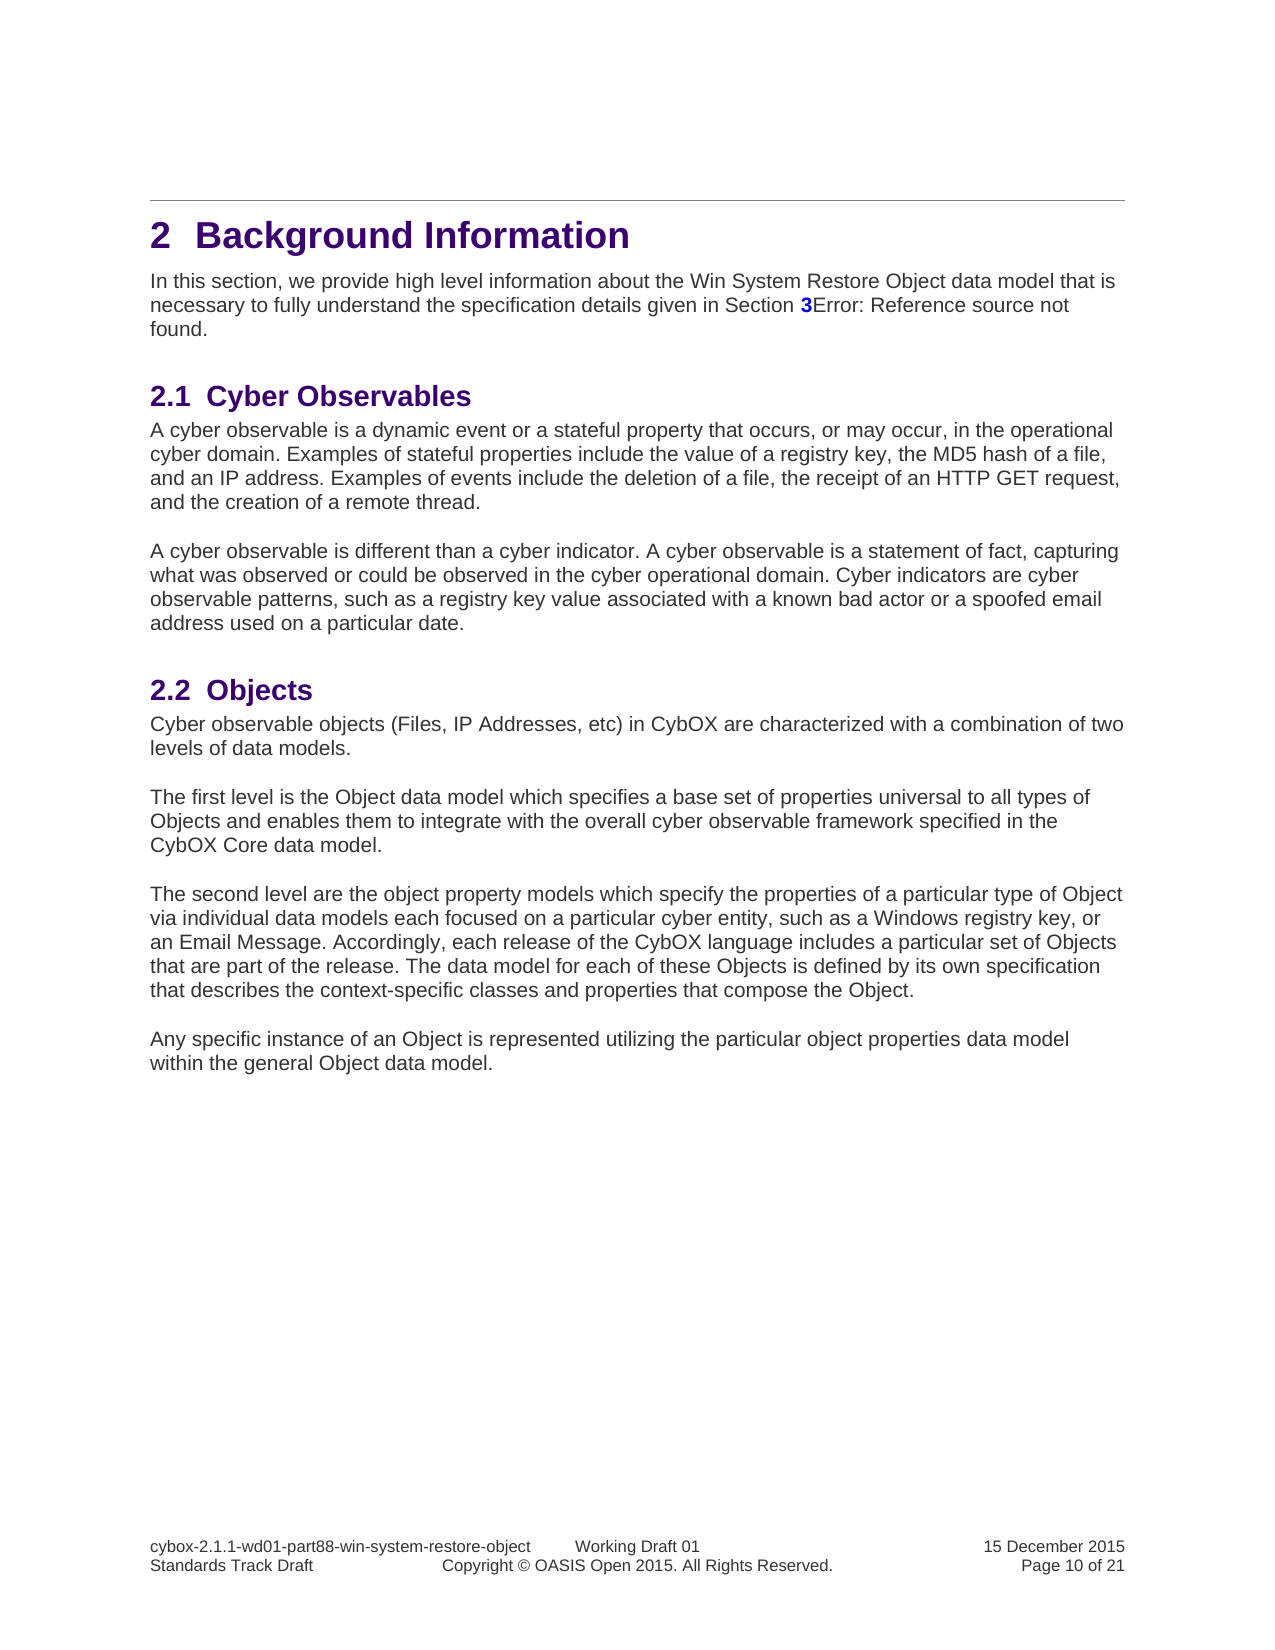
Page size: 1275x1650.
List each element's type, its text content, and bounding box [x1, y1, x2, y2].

text A cyber observable is different than a cyber indicator. A cyber observable is a statement of fact, capturing what was observed or could be observed in the cyber operational domain. Cyber indicators are cyber observable patterns, such as a registry key value associated with a known bad actor or a spoofed email address used on a particular date. [150, 539, 1125, 635]
text The first level is the Object data model which specifies a base set of properties universal to all types of Objects and enables them to integrate with the overall cyber observable framework specified in the CybOX Core data model. [150, 785, 1125, 857]
text A cyber observable is a dynamic event or a stateful property that occurs, or may occur, in the operational cyber domain. Examples of stateful properties include the value of a registry key, the MD5 hash of a file, and an IP address. Examples of events include the deletion of a file, the receipt of an HTTP GET request, and the creation of a remote thread. [150, 418, 1125, 514]
subtitle Background Information [150, 201, 1125, 257]
subtitle Cyber Observables [150, 378, 1125, 412]
subtitle Objects [150, 672, 1125, 706]
text Any specific instance of an Object is represented utilizing the particular object properties data model within the general Object data model. [150, 1027, 1125, 1075]
text The second level are the object property models which specify the properties of a particular type of Object via individual data models each focused on a particular cyber entity, such as a Windows registry key, or an Email Message. Accordingly, each release of the CybOX language includes a particular set of Objects that are part of the release. The data model for each of these Objects is defined by its own specification that describes the context-specific classes and properties that compose the Object. [150, 882, 1125, 1002]
text Cyber observable objects (Files, IP Addresses, etc) in CybOX are characterized with a combination of two levels of data models. [150, 712, 1125, 760]
